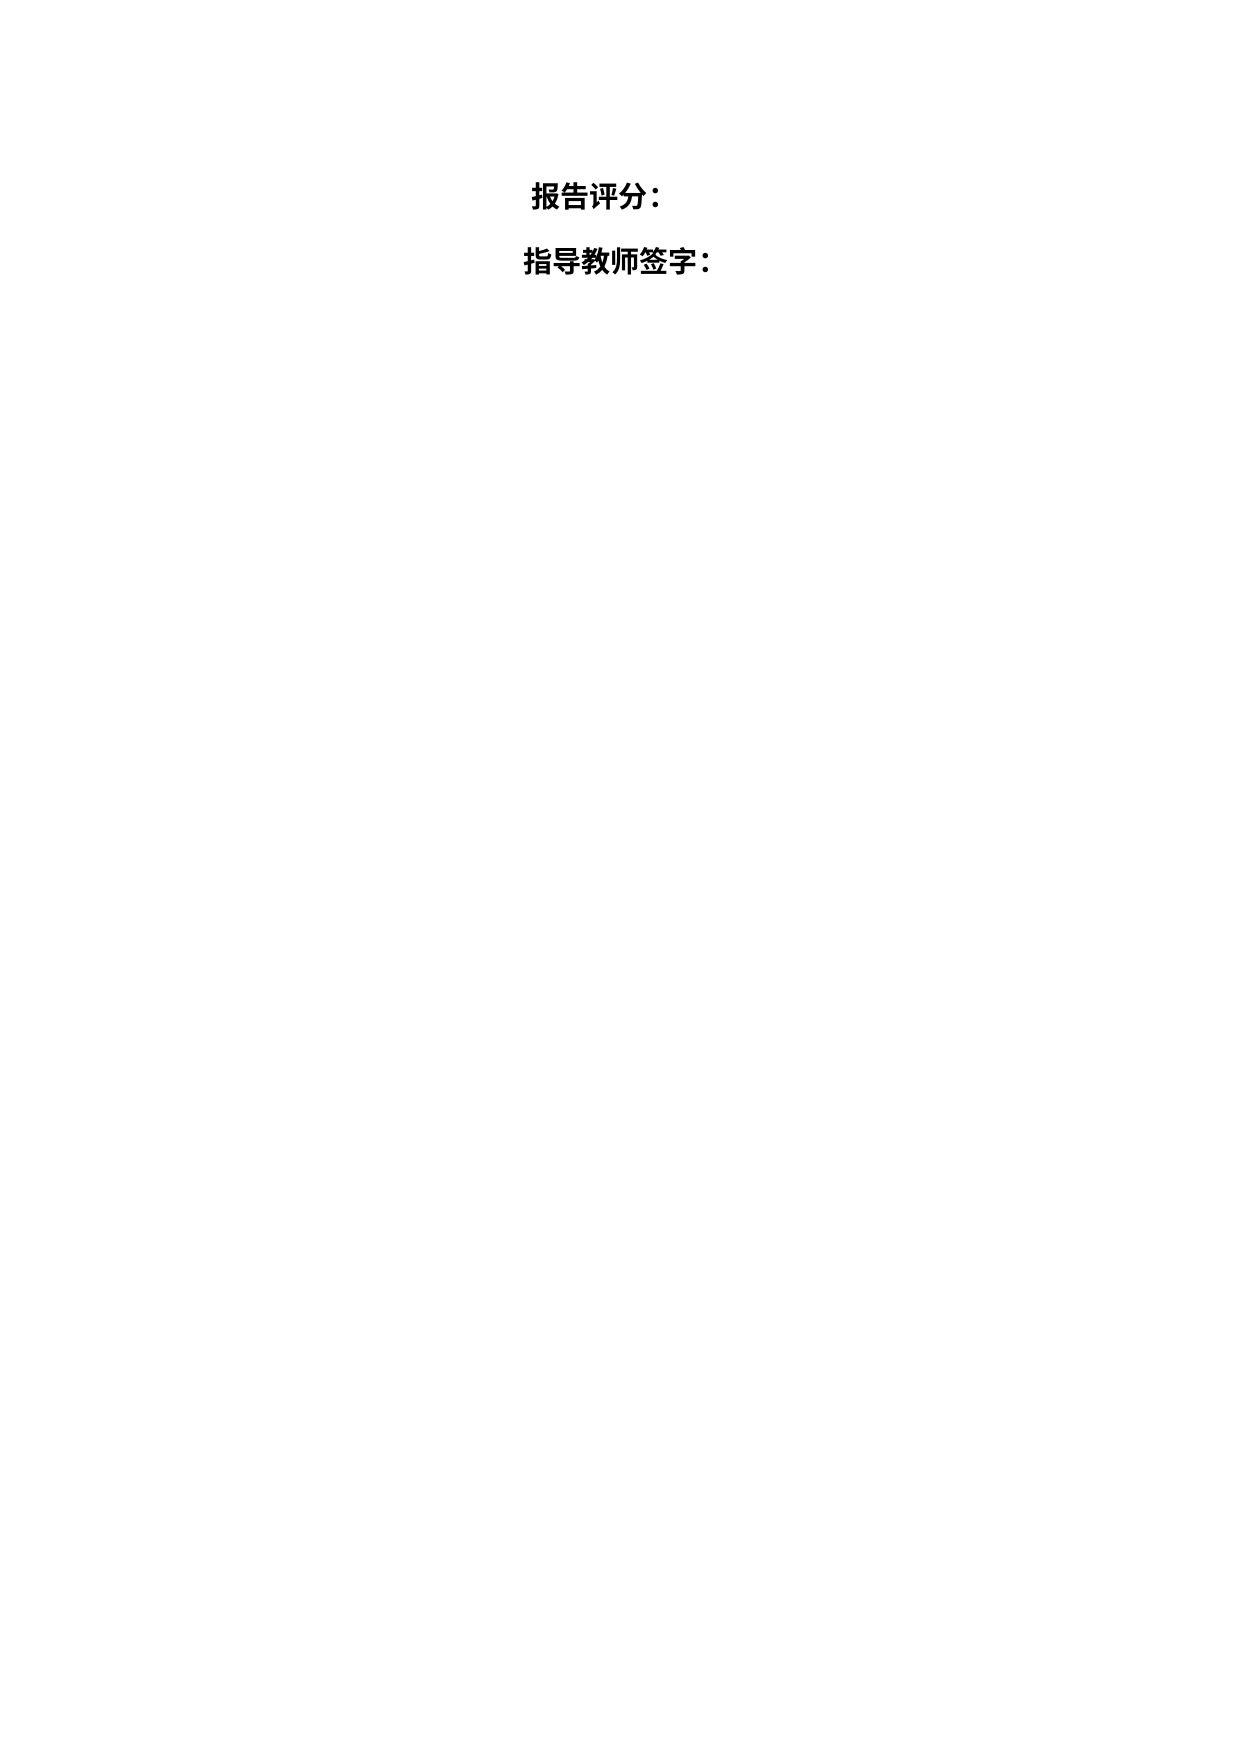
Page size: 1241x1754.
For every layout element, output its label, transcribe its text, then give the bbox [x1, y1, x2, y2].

text 报告评分： [187, 162, 1053, 227]
text 指导教师签字： [187, 227, 1053, 292]
